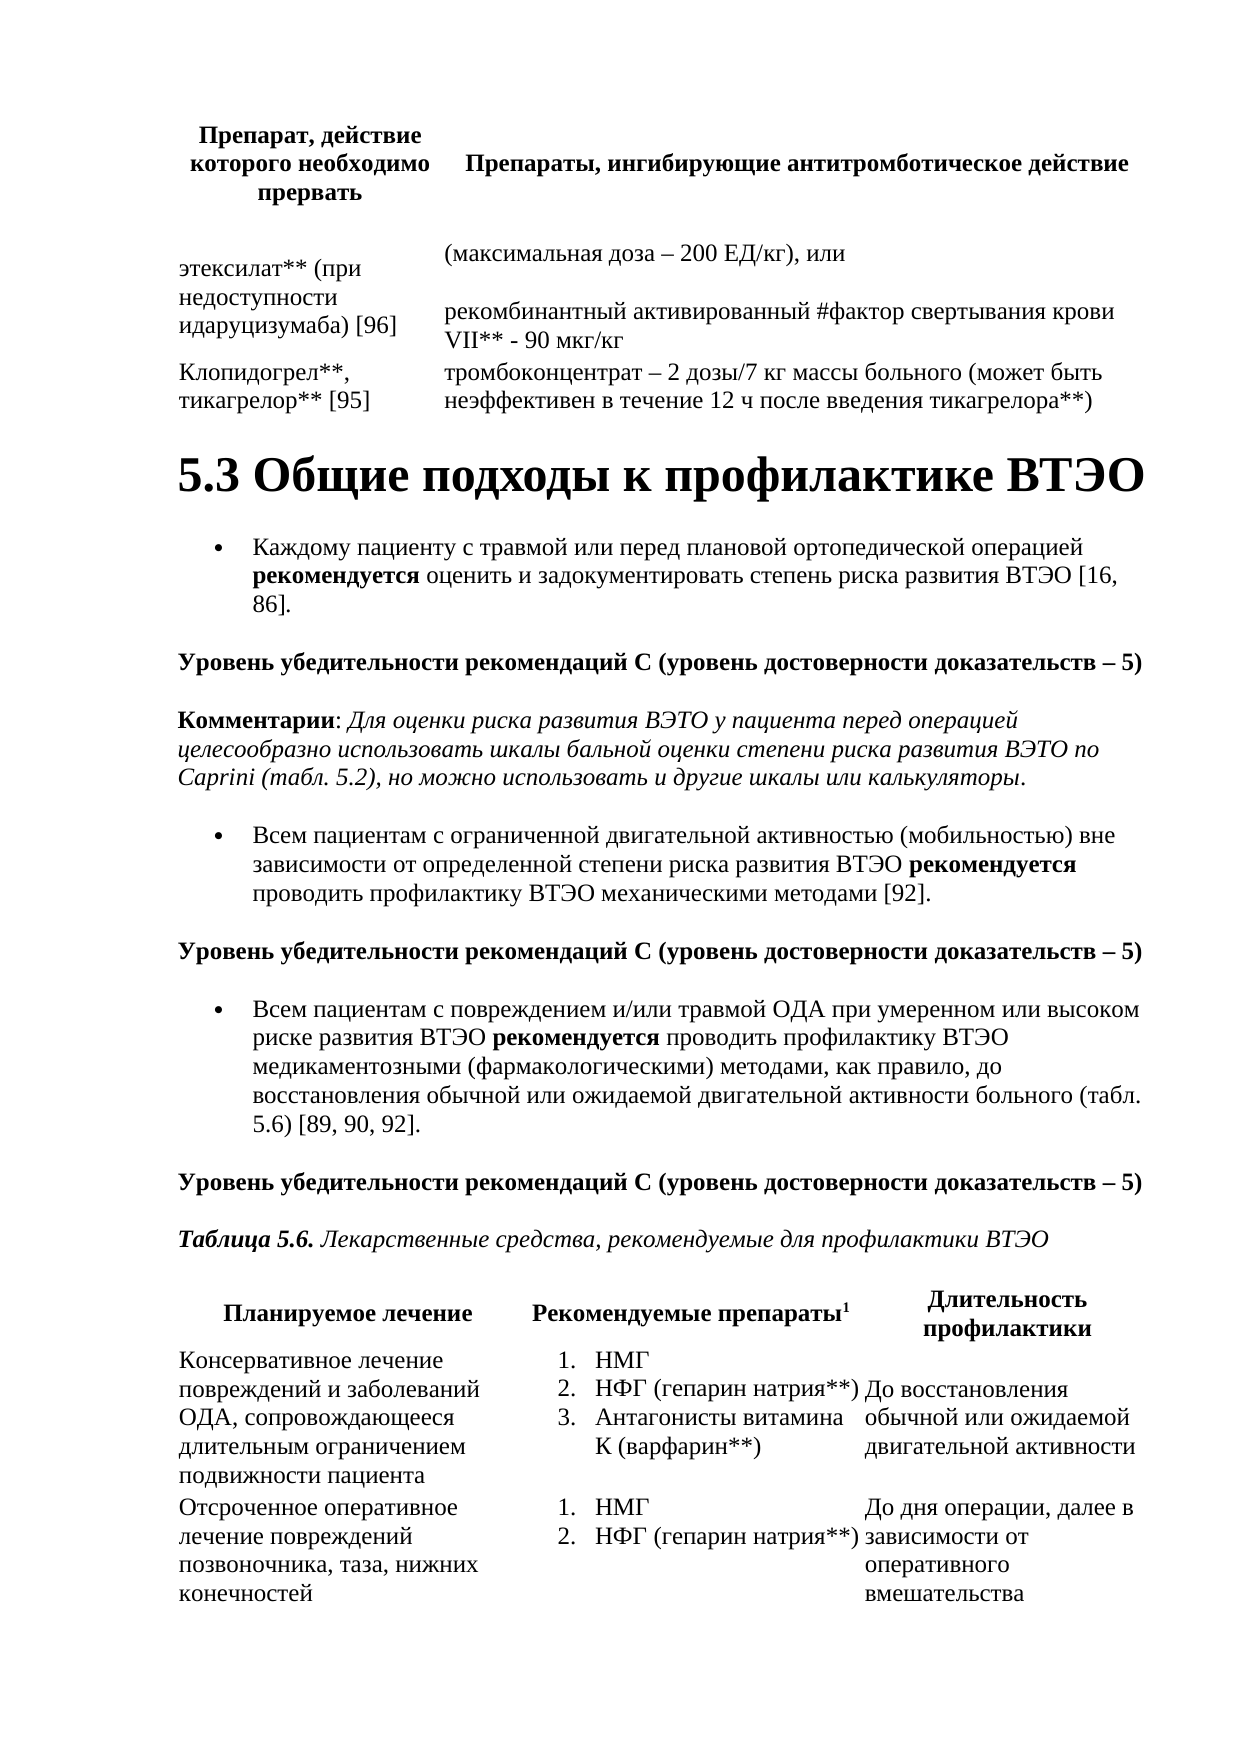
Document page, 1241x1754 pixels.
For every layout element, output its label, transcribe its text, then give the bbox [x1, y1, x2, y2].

table_cell До восстановления обычной или ожидаемой двигательной активности [863, 1343, 1152, 1490]
table_cell Клопидогрел**, тикагрелор** [95] [177, 355, 443, 416]
text 5.3 Общие подходы к профилактике ВТЭО [177, 445, 1152, 502]
table_header Рекомендуемые препараты1 [518, 1283, 863, 1343]
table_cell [443, 208, 1152, 355]
table_cell Консервативное лечение повреждений и заболеваний ОДА, сопровождающееся длительным ограничением подвижности пациента [177, 1343, 518, 1490]
text Комментарии: Для оценки риска развития ВЭТО у пациента перед операцией целесообразно использовать шкалы бальной оценки степени риска развития ВЭТО по Caprini (табл. 5.2), но можно использовать и другие шкалы или калькуляторы. [177, 705, 1152, 791]
table_header Препарат, действие которого необходимо прервать [177, 118, 443, 207]
table_header Препараты, ингибирующие антитромботическое действие [443, 118, 1152, 207]
list Всем пациентам с повреждением и/или травмой ОДА при умеренном или высоком риске развития ВТЭО рекомендуется проводить профилактику ВТЭО медикаментозными (фармакологическими) методами, как правило, до восстановления обычной или ожидаемой двигательной активности больного (табл. 5.6) [89, 90, 92]. [215, 994, 1152, 1137]
table_header Планируемое лечение [177, 1283, 518, 1343]
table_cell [177, 1490, 518, 1608]
list Каждому пациенту с травмой или перед плановой ортопедической операцией рекомендуется оценить и задокументировать степень риска развития ВТЭО [16, 86]. [215, 532, 1152, 618]
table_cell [863, 1490, 1152, 1608]
list Всем пациентам с ограниченной двигательной активностью (мобильностью) вне зависимости от определенной степени риска развития ВТЭО рекомендуется проводить профилактику ВТЭО механическими методами [92]. [215, 820, 1152, 907]
text Уровень убедительности рекомендаций С (уровень достоверности доказательств – 5) [177, 936, 1152, 964]
text Уровень убедительности рекомендаций С (уровень достоверности доказательств – 5) [177, 1167, 1152, 1195]
text Уровень убедительности рекомендаций С (уровень достоверности доказательств – 5) [177, 647, 1152, 676]
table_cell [177, 208, 443, 355]
table_cell НМГ НФГ (гепарин натрия**) Антагонисты витамина К (варфарин**) [518, 1343, 863, 1490]
table_cell тромбоконцентрат – 2 дозы/7 кг массы больного (может быть неэффективен в течение 12 ч после введения тикагрелора**) [443, 355, 1152, 416]
text Таблица 5.6. Лекарственные средства, рекомендуемые для профилактики ВТЭО [177, 1224, 1152, 1253]
table_header Длительность профилактики [863, 1283, 1152, 1343]
table_cell НМГ НФГ (гепарин натрия**) [518, 1490, 863, 1608]
